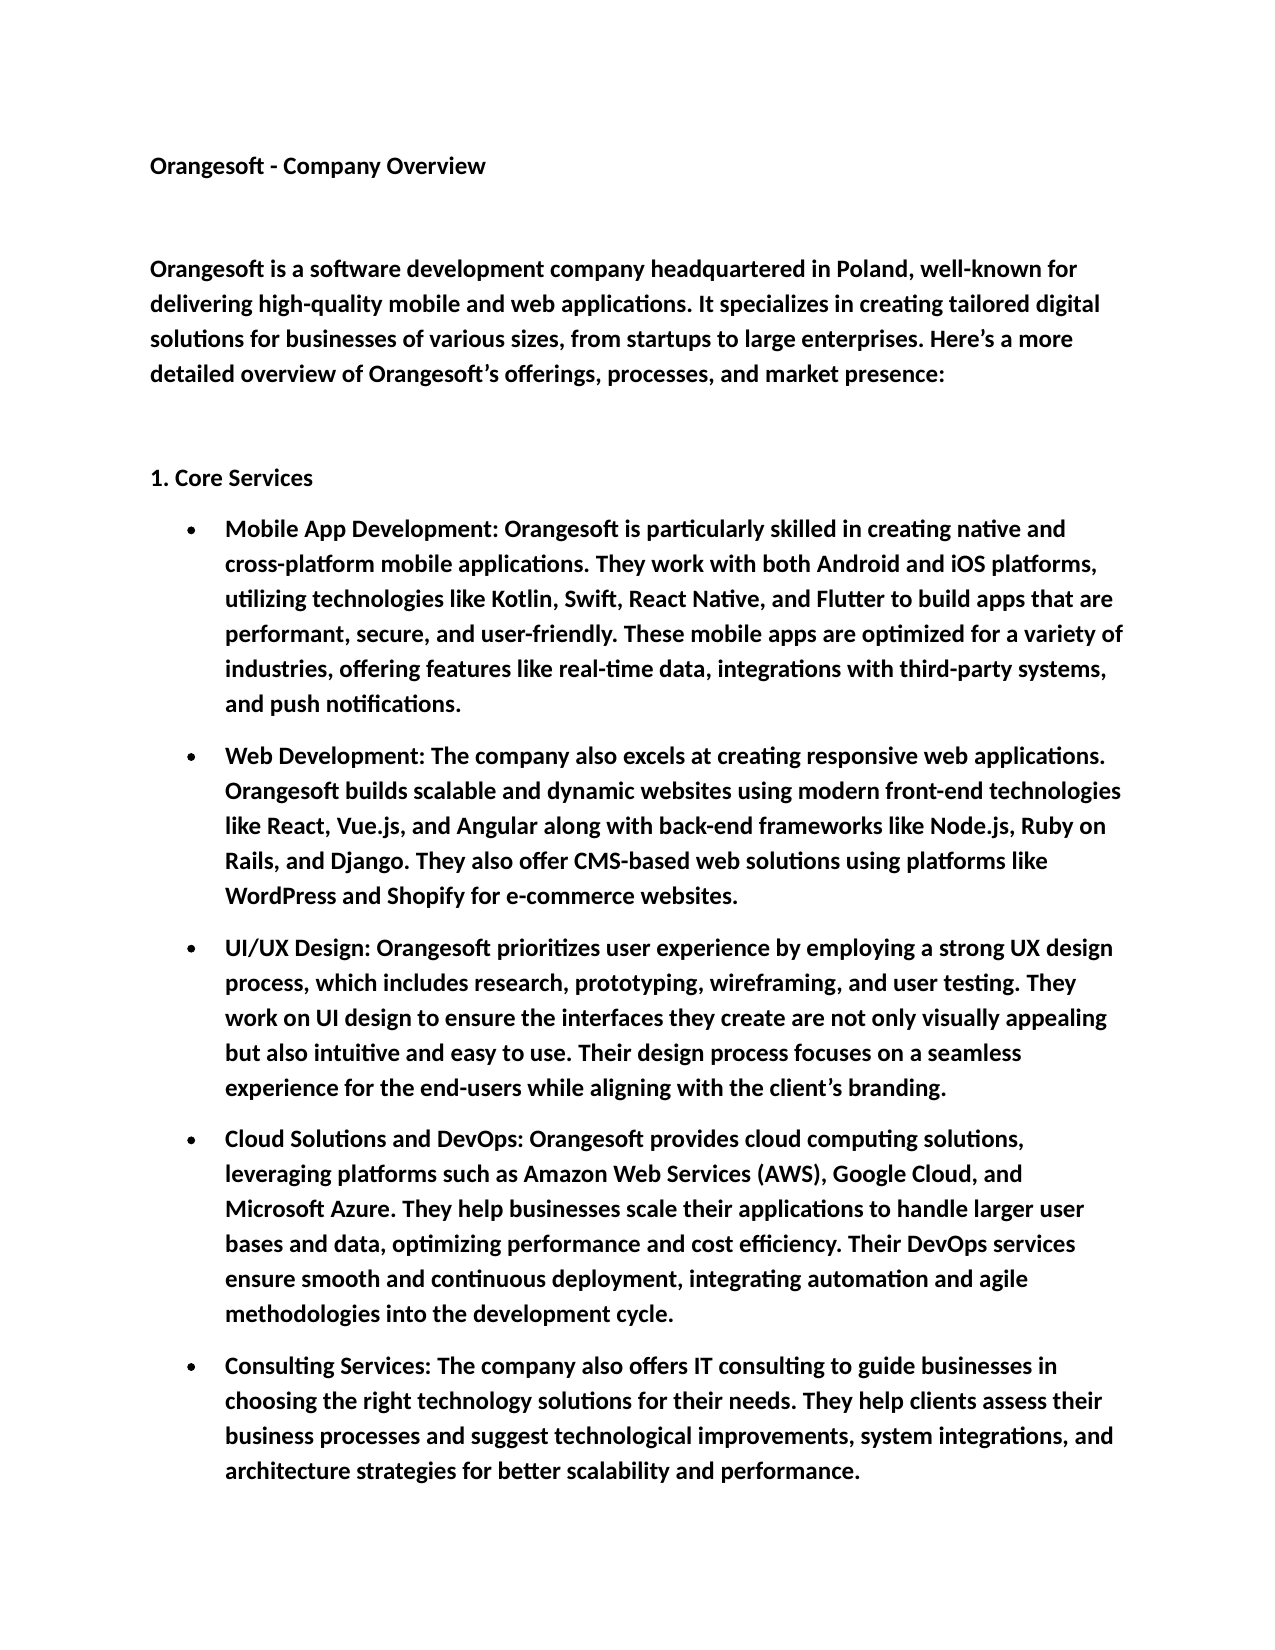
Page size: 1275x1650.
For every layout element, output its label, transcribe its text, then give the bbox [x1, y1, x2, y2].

text Orangesoft is a software development company headquartered in Poland, well-known for delivering high-quality mobile and web applications. It specializes in creating tailored digital solutions for businesses of various sizes, from startups to large enterprises. Here’s a more detailed overview of Orangesoft’s offerings, processes, and market presence: [150, 253, 1125, 389]
list Consulting Services: The company also offers IT consulting to guide businesses in choosing the right technology solutions for their needs. They help clients assess their business processes and suggest technological improvements, system integrations, and architecture strategies for better scalability and performance. [187, 1350, 1125, 1486]
list Cloud Solutions and DevOps: Orangesoft provides cloud computing solutions, leveraging platforms such as Amazon Web Services (AWS), Google Cloud, and Microsoft Azure. They help businesses scale their applications to handle larger user bases and data, optimizing performance and cost efficiency. Their DevOps services ensure smooth and continuous deployment, integrating automation and agile methodologies into the development cycle. [187, 1123, 1125, 1329]
text Orangesoft - Company Overview [150, 150, 1125, 181]
list UI/UX Design: Orangesoft prioritizes user experience by employing a strong UX design process, which includes research, prototyping, wireframing, and user testing. They work on UI design to ensure the interfaces they create are not only visually appealing but also intuitive and easy to use. Their design process focuses on a seamless experience for the end-users while aligning with the client’s branding. [187, 932, 1125, 1102]
list Web Development: The company also excels at creating responsive web applications. Orangesoft builds scalable and dynamic websites using modern front-end technologies like React, Vue.js, and Angular along with back-end frameworks like Node.js, Ruby on Rails, and Django. They also offer CMS-based web solutions using platforms like WordPress and Shopify for e-commerce websites. [187, 740, 1125, 911]
list Mobile App Development: Orangesoft is particularly skilled in creating native and cross-platform mobile applications. They work with both Android and iOS platforms, utilizing technologies like Kotlin, Swift, React Native, and Flutter to build apps that are performant, secure, and user-friendly. These mobile apps are optimized for a variety of industries, offering features like real-time data, integrations with third-party systems, and push notifications. [187, 513, 1125, 719]
text 1. Core Services [150, 462, 1125, 492]
